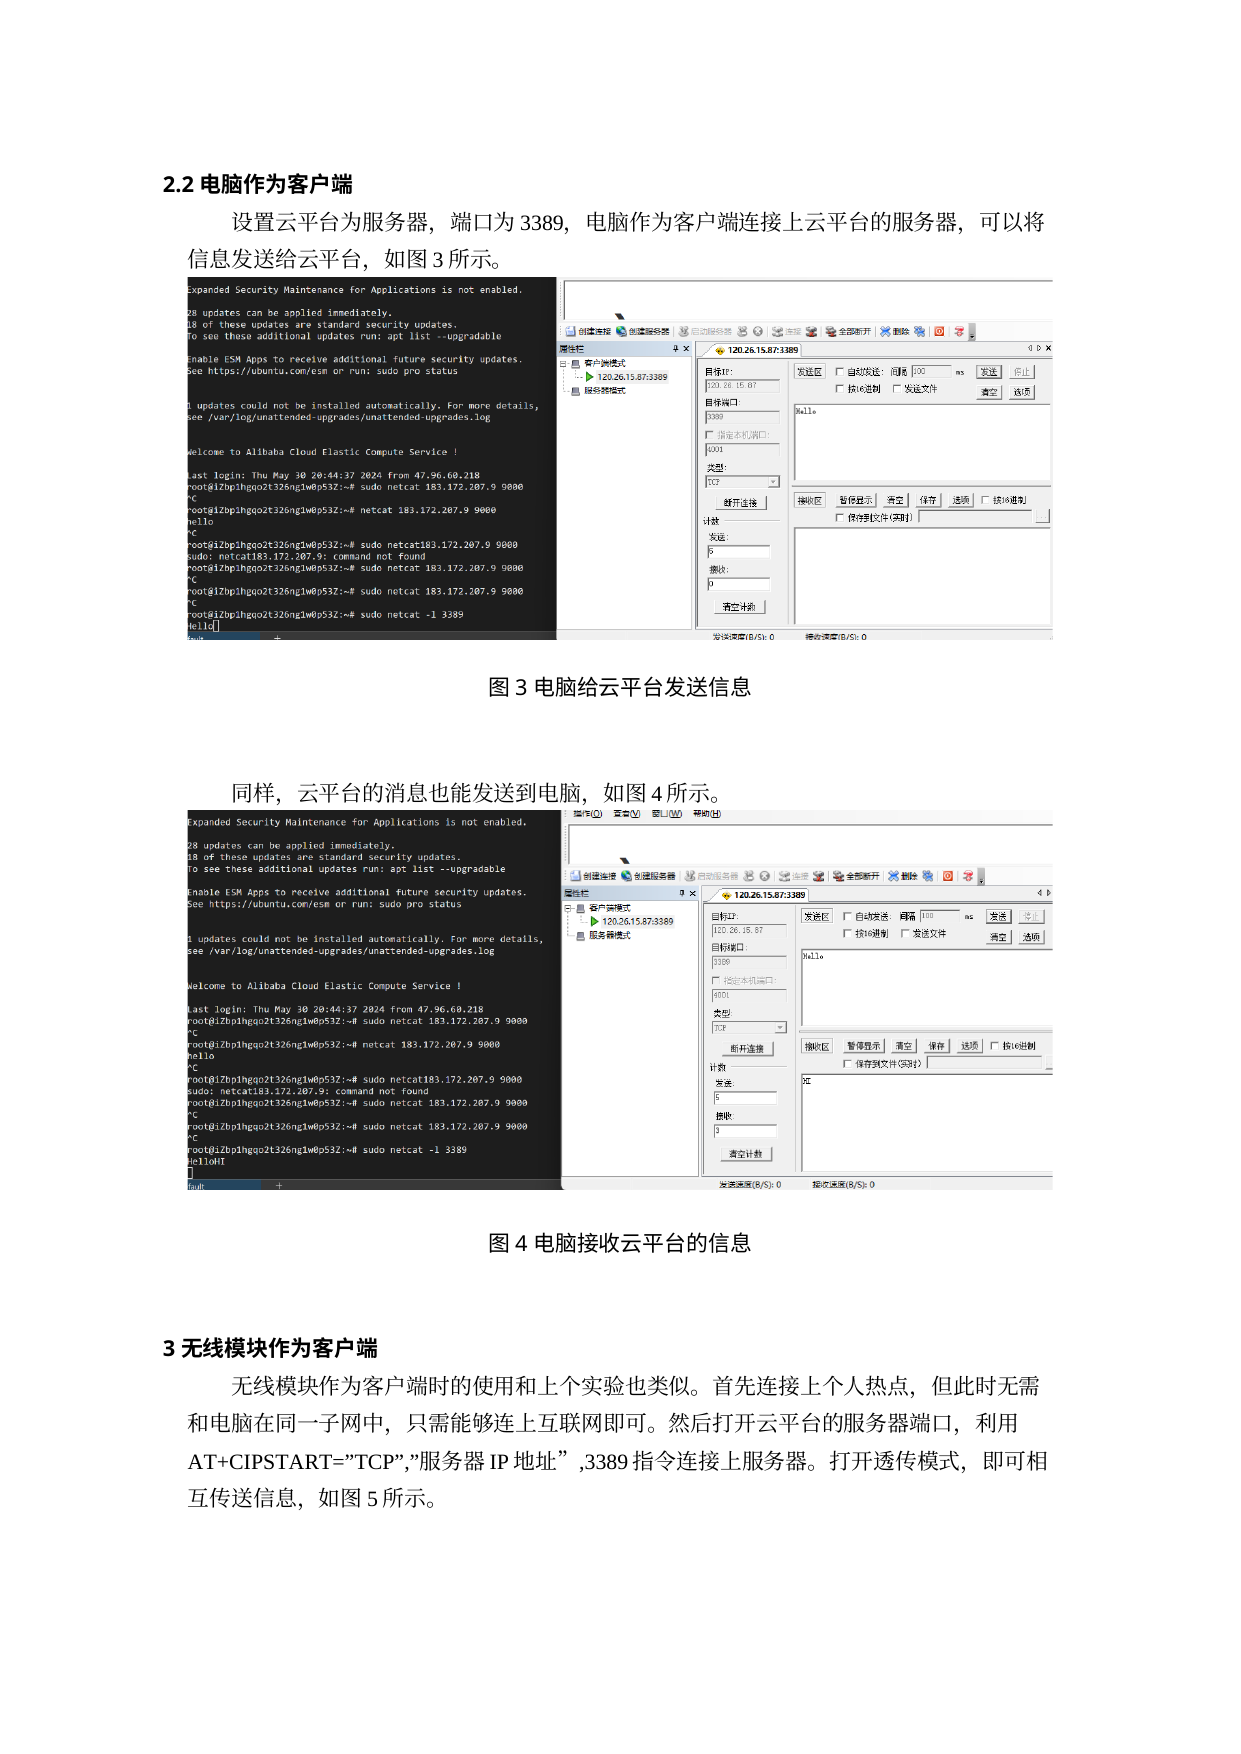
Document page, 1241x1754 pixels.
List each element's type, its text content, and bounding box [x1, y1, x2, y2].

subtitle 3 无线模块作为客户端 [163, 1329, 1053, 1366]
text 图4 电脑接收云平台的信息 [187, 1223, 1053, 1260]
text 同样，云平台的消息也能发送到电脑，如图4所示。 [187, 773, 1053, 810]
subtitle 2.2 电脑作为客户端 [163, 164, 1053, 202]
picture [187, 810, 1053, 1190]
text 图3 电脑给云平台发送信息 [187, 667, 1053, 705]
text 无线模块作为客户端时的使用和上个实验也类似。首先连接上个人热点，但此时无需和电脑在同一子网中，只需能够连上互联网即可。然后打开云平台的服务器端口，利用AT+CIPSTART=”TCP”,”服务器IP地址”,3389指令连接上服务器。打开透传模式，即可相互传送信息，如图5所示。 [187, 1366, 1053, 1516]
text 设置云平台为服务器，端口为3389，电脑作为客户端连接上云平台的服务器，可以将信息发送给云平台，如图3所示。 [187, 202, 1053, 277]
picture [187, 277, 1053, 640]
